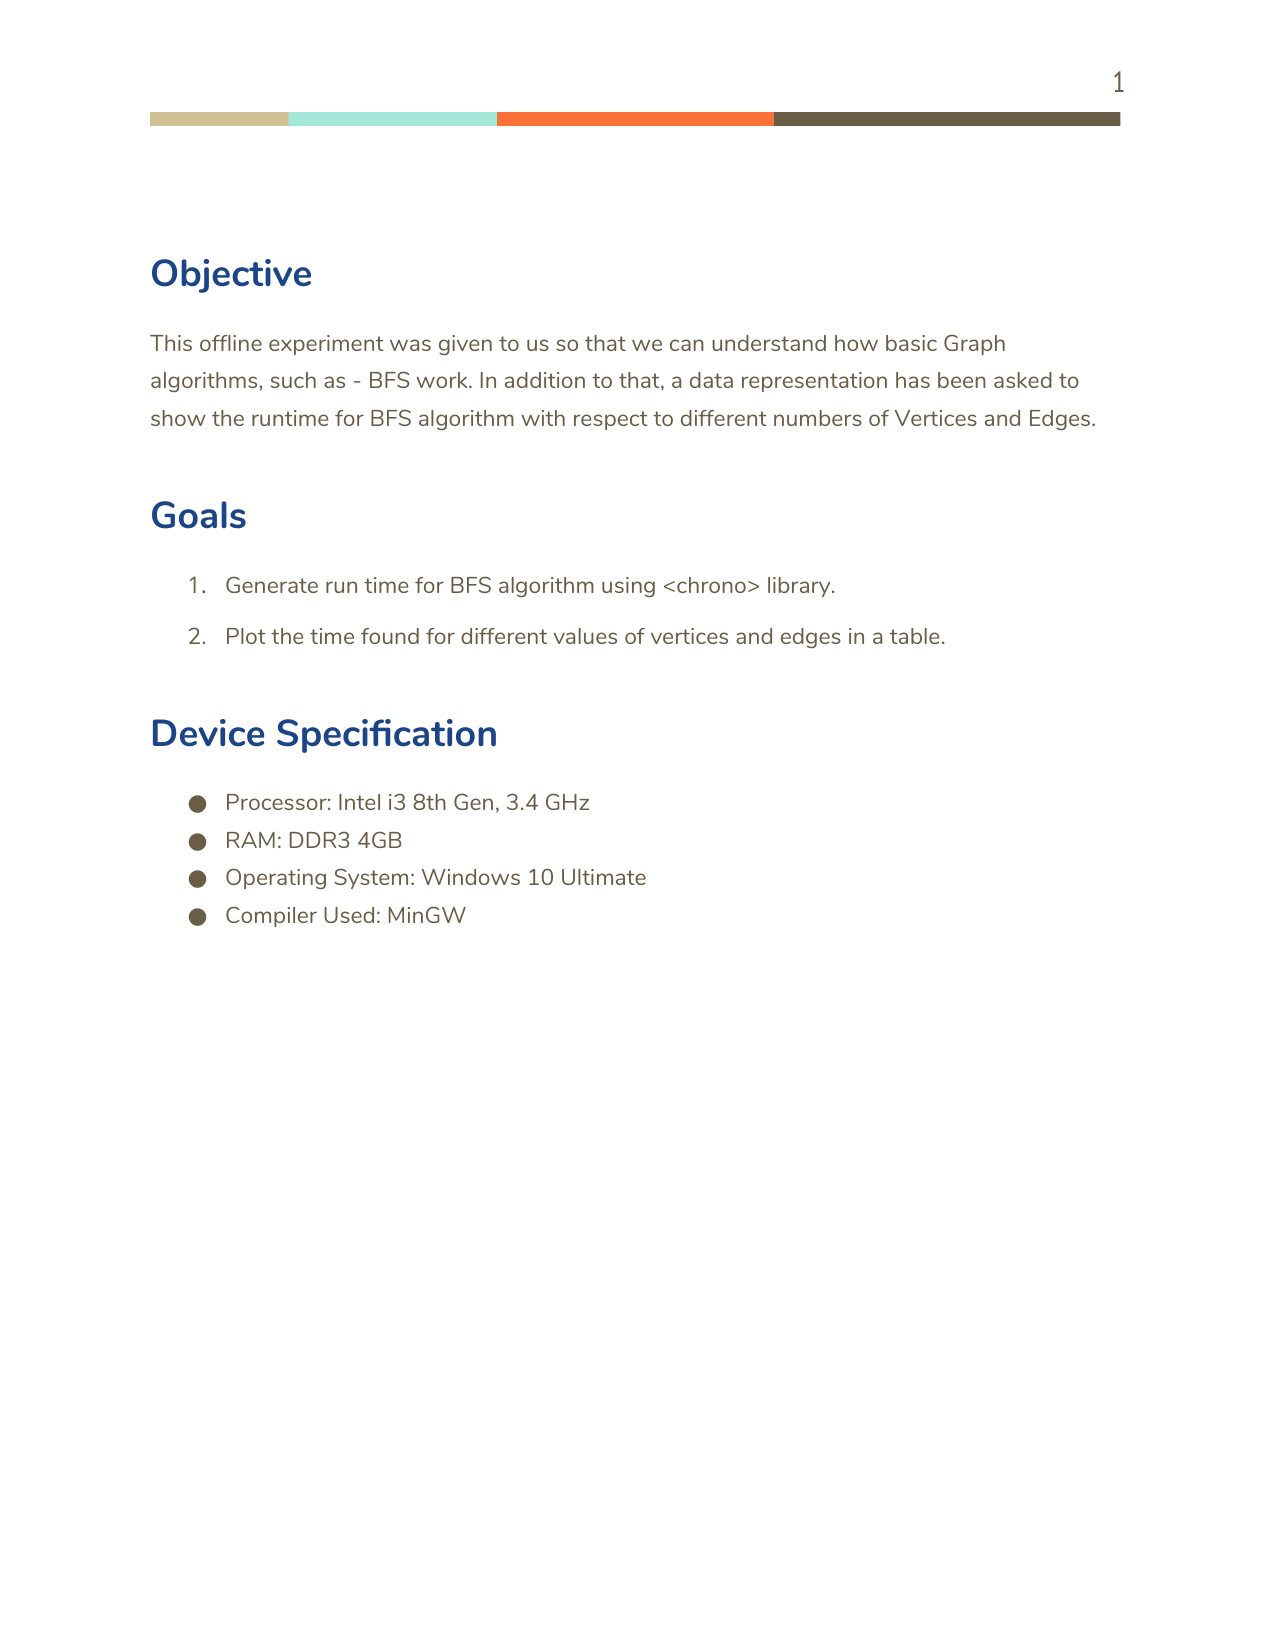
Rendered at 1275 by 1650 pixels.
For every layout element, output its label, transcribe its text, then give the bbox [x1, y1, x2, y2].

list RAM: DDR3 4GB [187, 825, 1125, 856]
text This offline experiment was given to us so that we can understand how basic Graph algorithms, such as - BFS work. In addition to that, a data representation has been asked to show the runtime for BFS algorithm with respect to different numbers of Vertices and Edges. [150, 328, 1125, 434]
list Compiler Used: MinGW [187, 900, 1125, 931]
list Plot the time found for different values of vertices and edges in a table. [187, 621, 1125, 652]
list Operating System: Windows 10 Ultimate [187, 862, 1125, 893]
list Processor: Intel i3 8th Gen, 3.4 GHz [187, 787, 1125, 818]
subtitle Objective [150, 249, 1125, 300]
picture [150, 112, 1121, 126]
subtitle Device Specification [150, 708, 1125, 759]
list Generate run time for BFS algorithm using <chrono> library. [187, 569, 1125, 602]
subtitle Goals [150, 490, 1125, 542]
